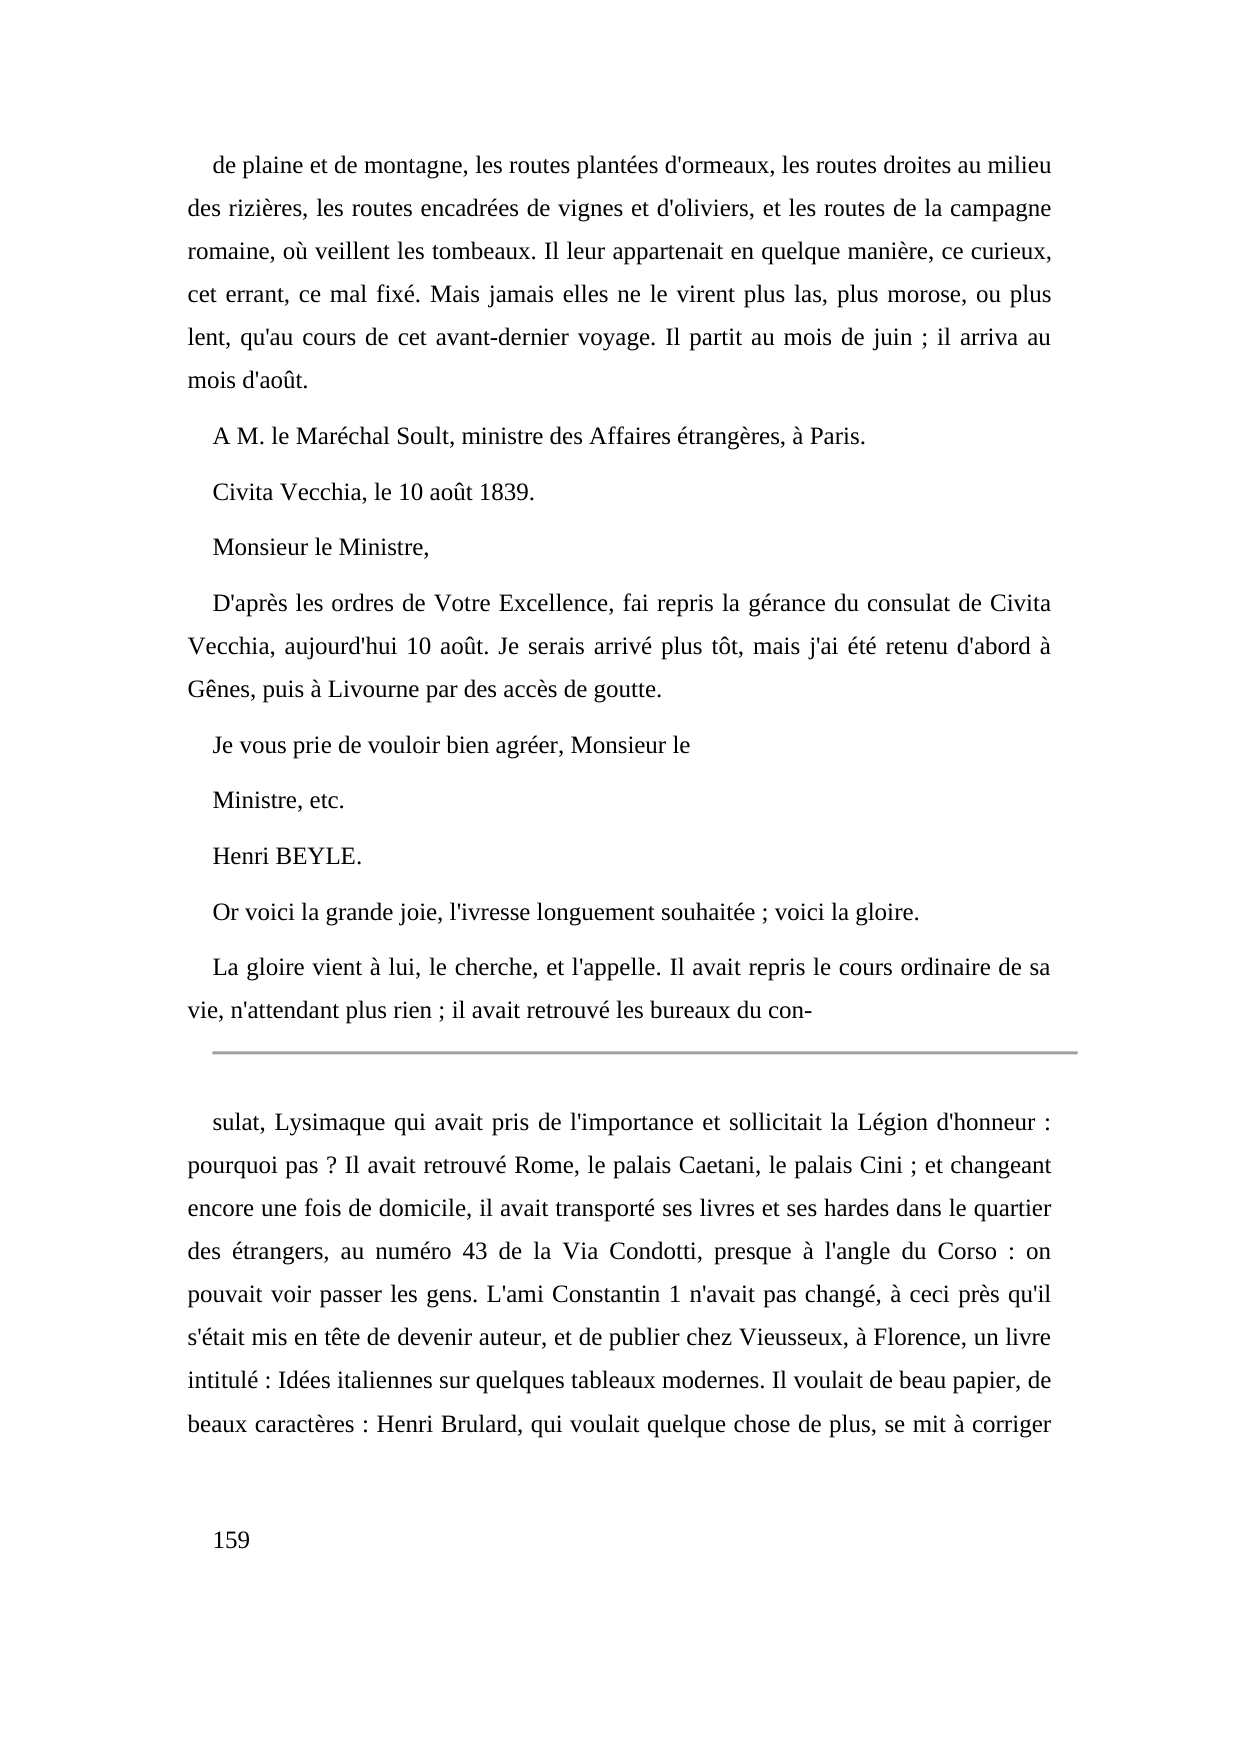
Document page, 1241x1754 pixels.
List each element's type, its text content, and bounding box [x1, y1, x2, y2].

text Or voici la grande joie, l'ivresse longuement souhaitée ; voici la gloire. [187, 897, 1053, 926]
text A M. le Maréchal Soult, ministre des Affaires étrangères, à Paris. [187, 421, 1053, 450]
text Monsieur le Ministre, [187, 532, 1053, 561]
text Civita Vecchia, le 10 août 1839. [187, 477, 1053, 506]
text Ministre, etc. [187, 786, 1053, 814]
text Je vous prie de vouloir bien agréer, Monsieur le [187, 730, 1053, 759]
text Henri BEYLE. [187, 841, 1053, 870]
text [187, 1107, 1053, 1437]
text D'après les ordres de Votre Excellence, fai repris la gérance du consulat de Civita Vecchia, aujourd'hui 10 août. Je serais arrivé plus tôt, mais j'ai été retenu d'abord à Gênes, puis à Livourne par des accès de goutte. [187, 588, 1053, 703]
text La gloire vient à lui, le cherche, et l'appelle. Il avait repris le cours ordinaire de sa vie, n'attendant plus rien ; il avait retrouvé les bureaux du con- [187, 952, 1053, 1024]
text de plaine et de montagne, les routes plantées d'ormeaux, les routes droites au milieu des rizières, les routes encadrées de vignes et d'oliviers, et les routes de la campagne romaine, où veillent les tombeaux. Il leur appartenait en quelque manière, ce curieux, cet errant, ce mal fixé. Mais jamais elles ne le virent plus las, plus morose, ou plus lent, qu'au cours de cet avant-dernier voyage. Il partit au mois de juin ; il arriva au mois d'août. [187, 150, 1053, 394]
